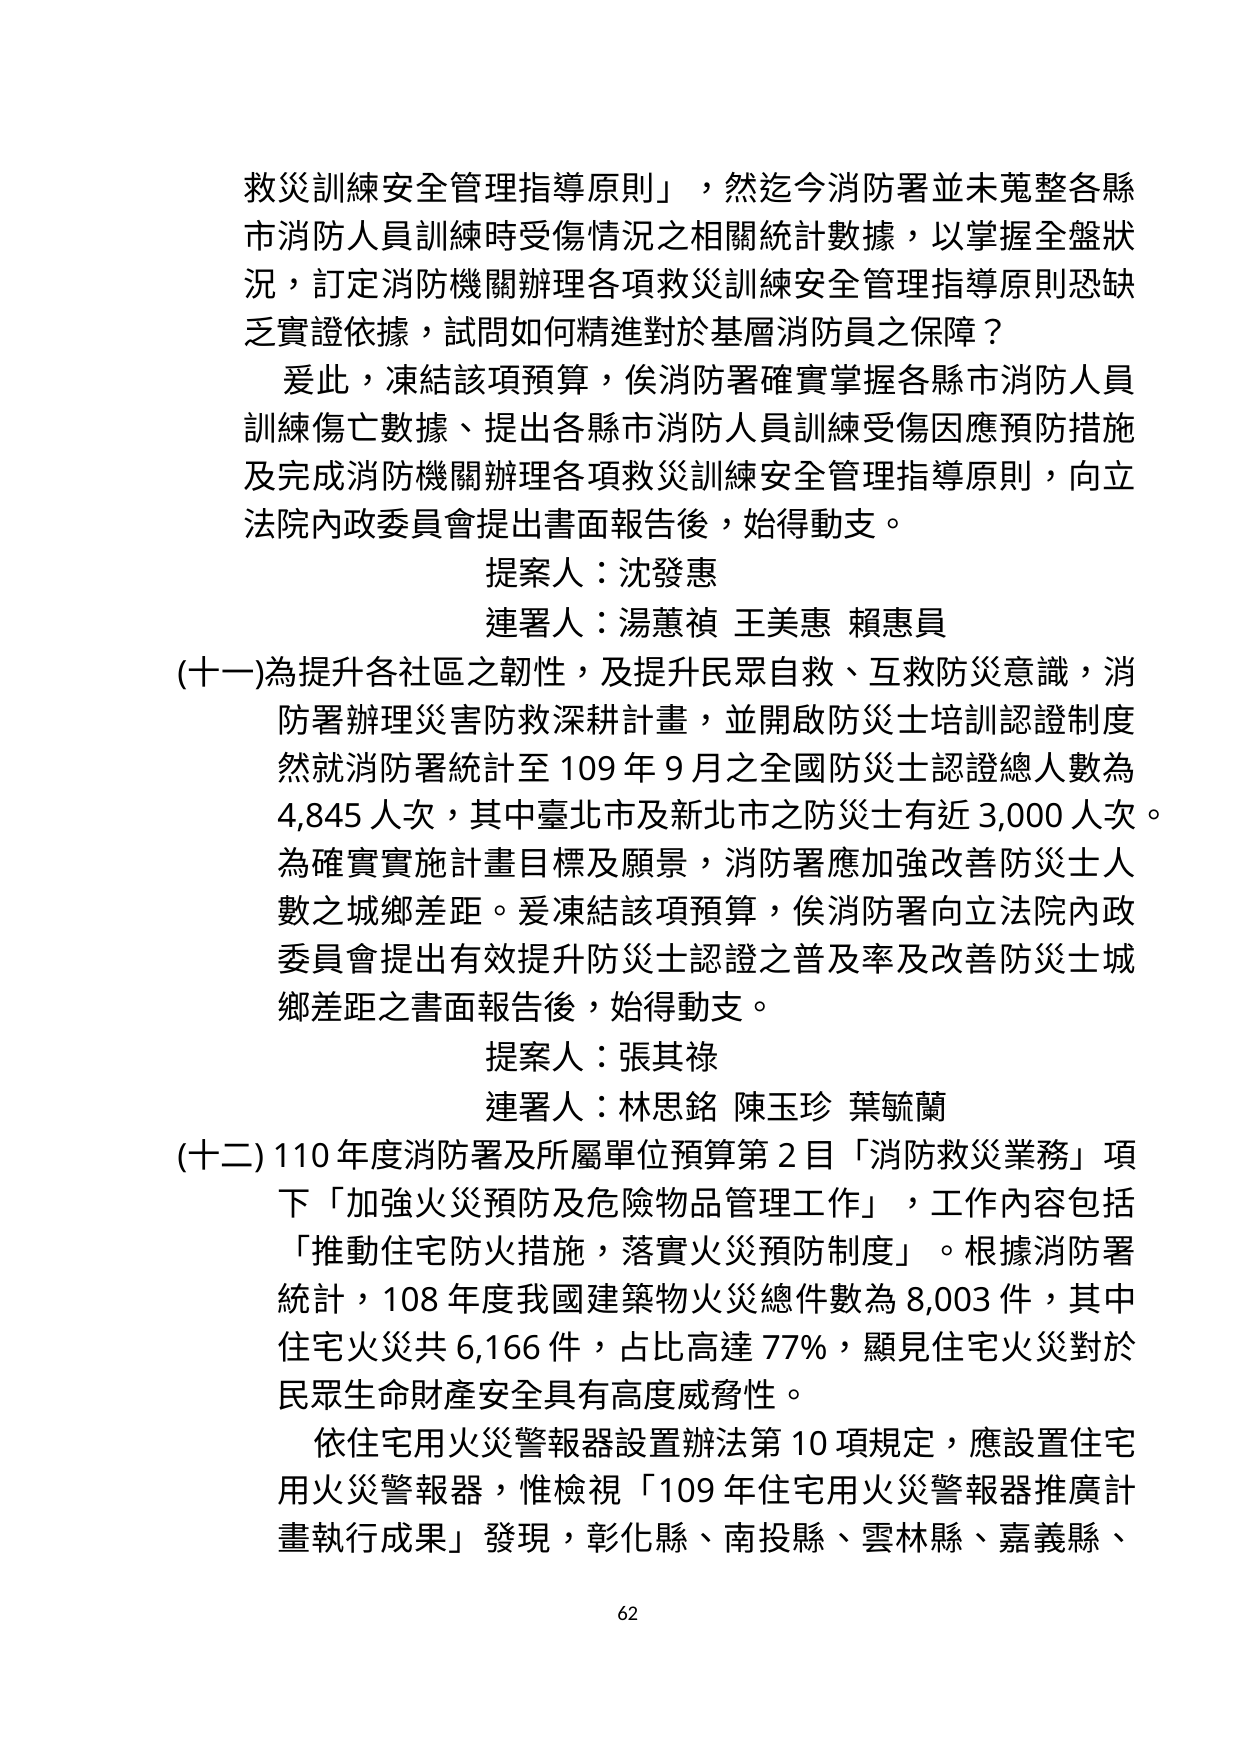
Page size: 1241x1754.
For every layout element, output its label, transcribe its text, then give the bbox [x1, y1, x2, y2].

text 爰此，凍結該項預算，俟消防署確實掌握各縣市消防人員訓練傷亡數據、提出各縣市消防人員訓練受傷因應預防措施，及完成消防機關辦理各項救災訓練安全管理指導原則，向立法院內政委員會提出書面報告後，始得動支。 [243, 354, 1137, 546]
text (十二) 110年度消防署及所屬單位預算第2目「消防救災業務」項下「加強火災預防及危險物品管理工作」，工作內容包括「推動住宅防火措施，落實火災預防制度」。根據消防署統計，108年度我國建築物火災總件數為8,003件，其中住宅火災共6,166件，占比高達77%，顯見住宅火災對於民眾生命財產安全具有高度威脅性。 [177, 1129, 1137, 1417]
text 提案人：張其祿 [118, 1029, 1138, 1079]
text 提案人：沈發惠 [118, 546, 1138, 596]
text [243, 162, 1137, 354]
text 連署人：湯蕙禎 王美惠 賴惠員 [118, 596, 1138, 646]
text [277, 1417, 1137, 1560]
text (十一)為提升各社區之韌性，及提升民眾自救、互救防災意識，消防署辦理災害防救深耕計畫，並開啟防災士培訓認證制度。然就消防署統計至109年9月之全國防災士認證總人數為4,845人次，其中臺北市及新北市之防災士有近3,000人次。為確實實施計畫目標及願景，消防署應加強改善防災士人數之城鄉差距。爰凍結該項預算，俟消防署向立法院內政委員會提出有效提升防災士認證之普及率及改善防災士城鄉差距之書面報告後，始得動支。 [177, 646, 1137, 1029]
text 連署人：林思銘 陳玉珍 葉毓蘭 [118, 1079, 1138, 1129]
